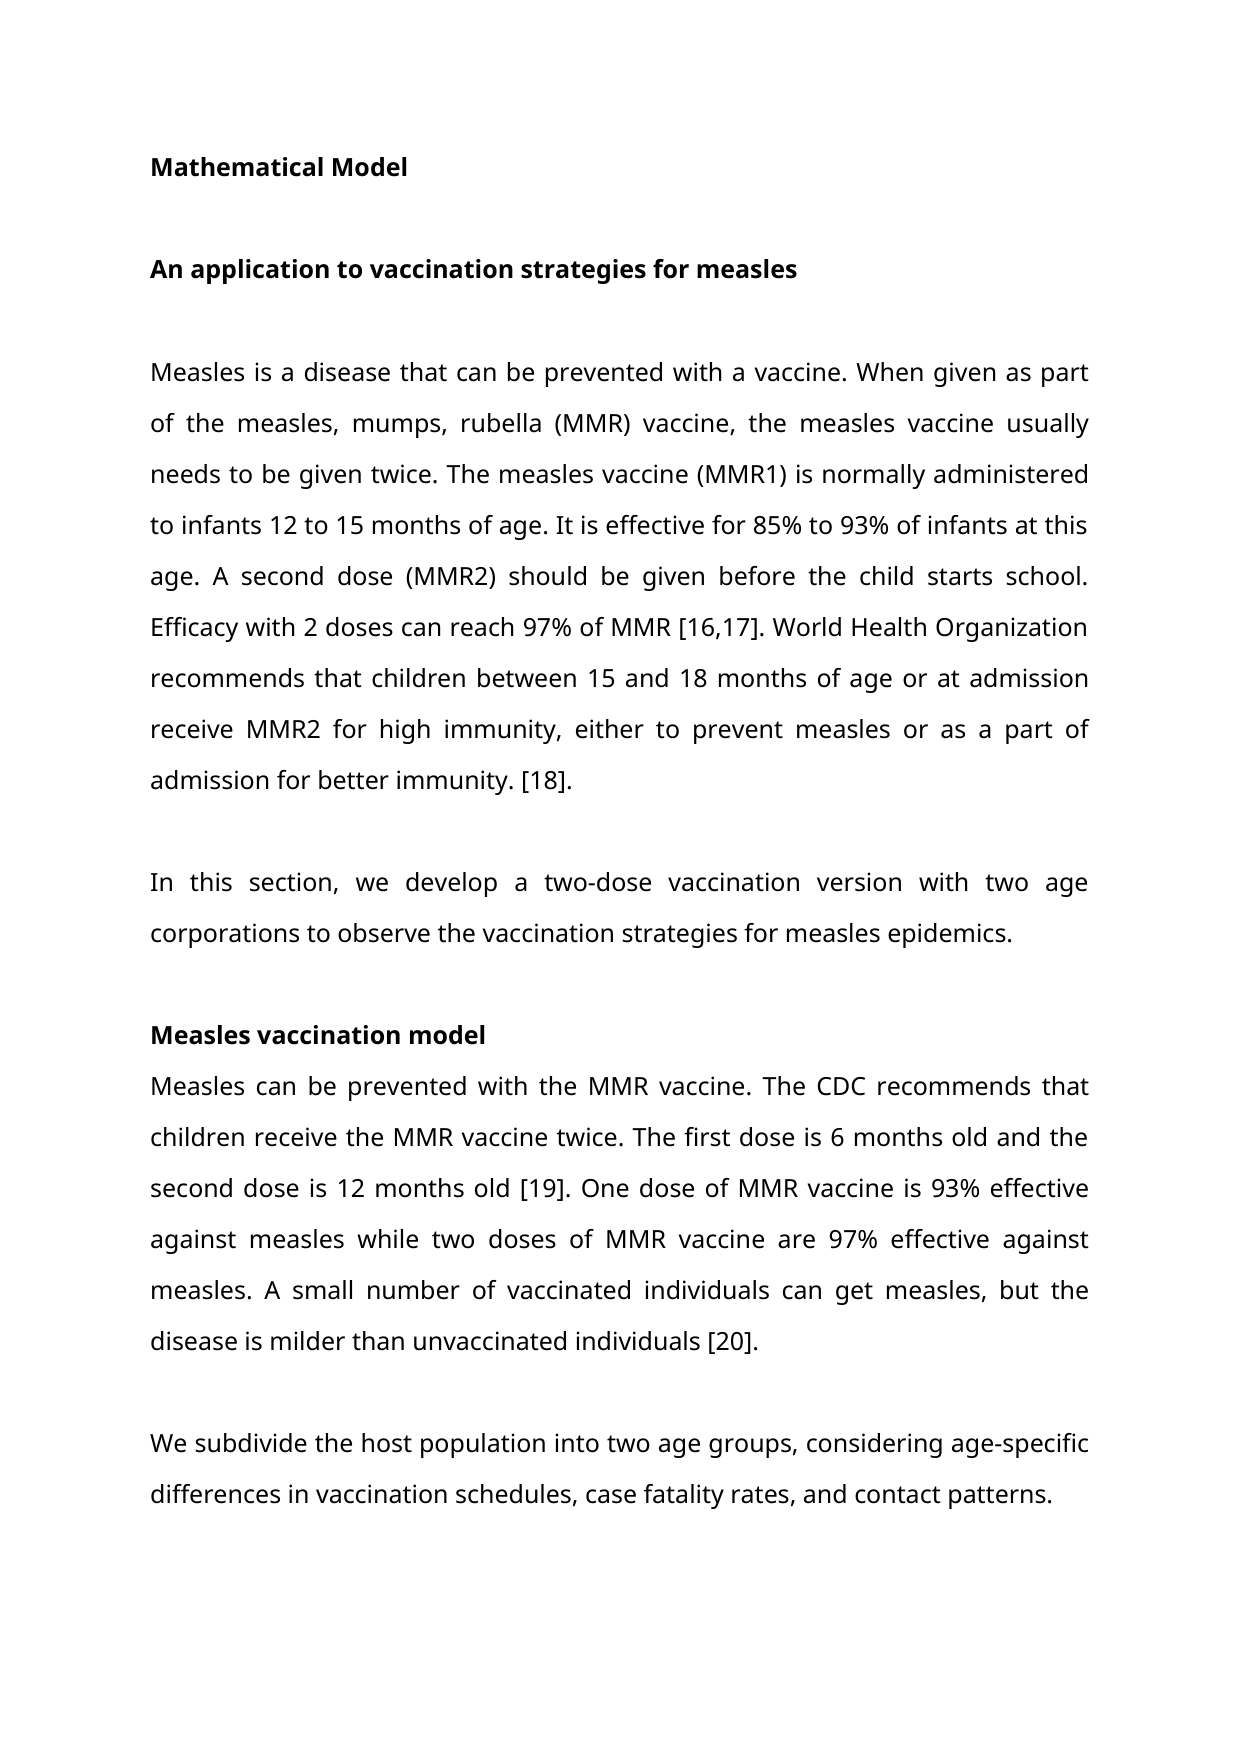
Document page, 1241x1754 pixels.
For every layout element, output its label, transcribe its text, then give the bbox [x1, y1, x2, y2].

text Measles vaccination model [150, 1018, 1090, 1052]
text Measles is a disease that can be prevented with a vaccine. When given as part of the measles, mumps, rubella (MMR) vaccine, the measles vaccine usually needs to be given twice. The measles vaccine (MMR1) is normally administered to infants 12 to 15 months of age. It is effective for 85% to 93% of infants at this age. A second dose (MMR2) should be given before the child starts school. Efficacy with 2 doses can reach 97% of MMR [16,17]. World Health Organization recommends that children between 15 and 18 months of age or at admission receive MMR2 for high immunity, either to prevent measles or as a part of admission for better immunity. [18]. [150, 354, 1090, 797]
text Mathematical Model [150, 150, 1090, 184]
text We subdivide the host population into two age groups, considering age-specific differences in vaccination schedules, case fatality rates, and contact patterns. [150, 1426, 1090, 1511]
text An application to vaccination strategies for measles [150, 252, 1090, 286]
text In this section, we develop a two-dose vaccination version with two age corporations to observe the vaccination strategies for measles epidemics. [150, 864, 1090, 950]
text Measles can be prevented with the MMR vaccine. The CDC recommends that children receive the MMR vaccine twice. The first dose is 6 months old and the second dose is 12 months old [19]. One dose of MMR vaccine is 93% effective against measles while two doses of MMR vaccine are 97% effective against measles. A small number of vaccinated individuals can get measles, but the disease is milder than unvaccinated individuals [20]. [150, 1069, 1090, 1358]
